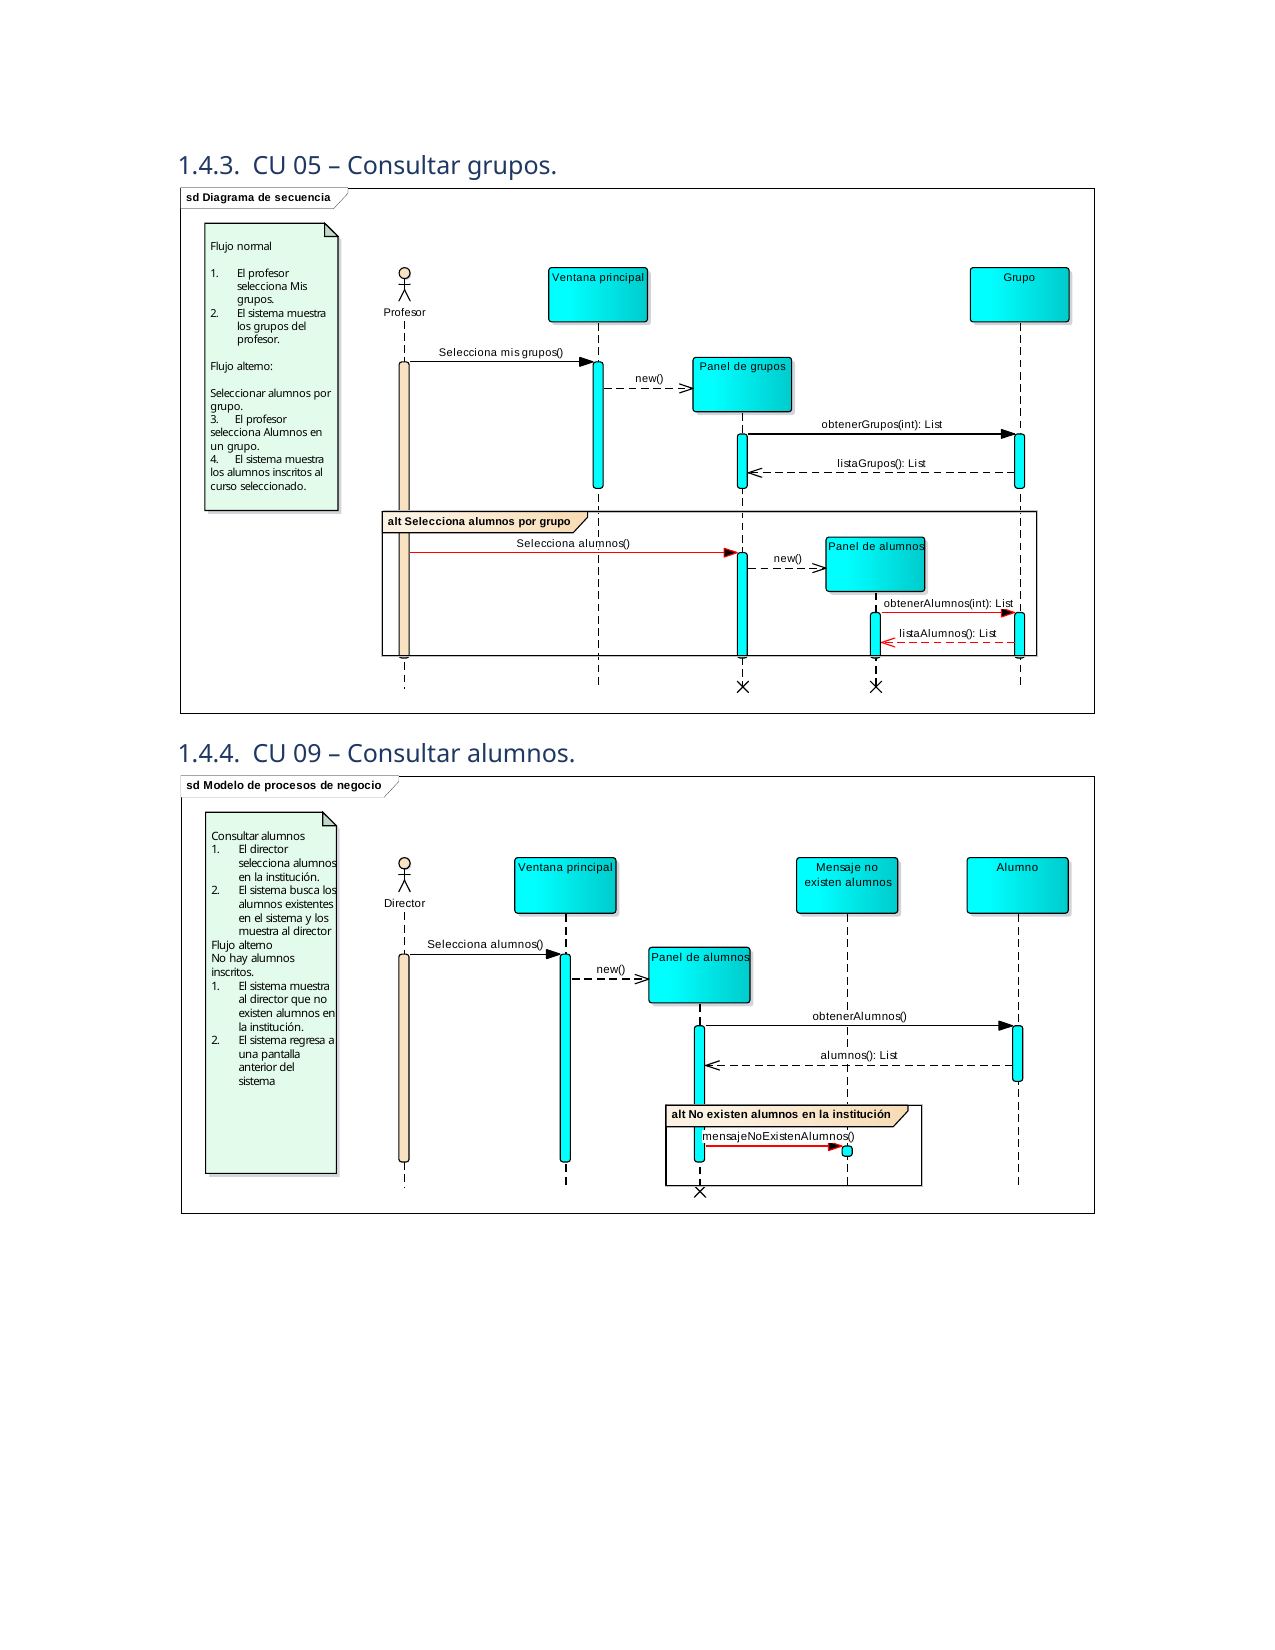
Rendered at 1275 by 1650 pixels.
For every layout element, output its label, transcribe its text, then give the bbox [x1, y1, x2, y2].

subtitle CU 09 – Consultar alumnos. [177, 736, 1098, 770]
subtitle CU 05 – Consultar grupos. [177, 148, 1098, 182]
